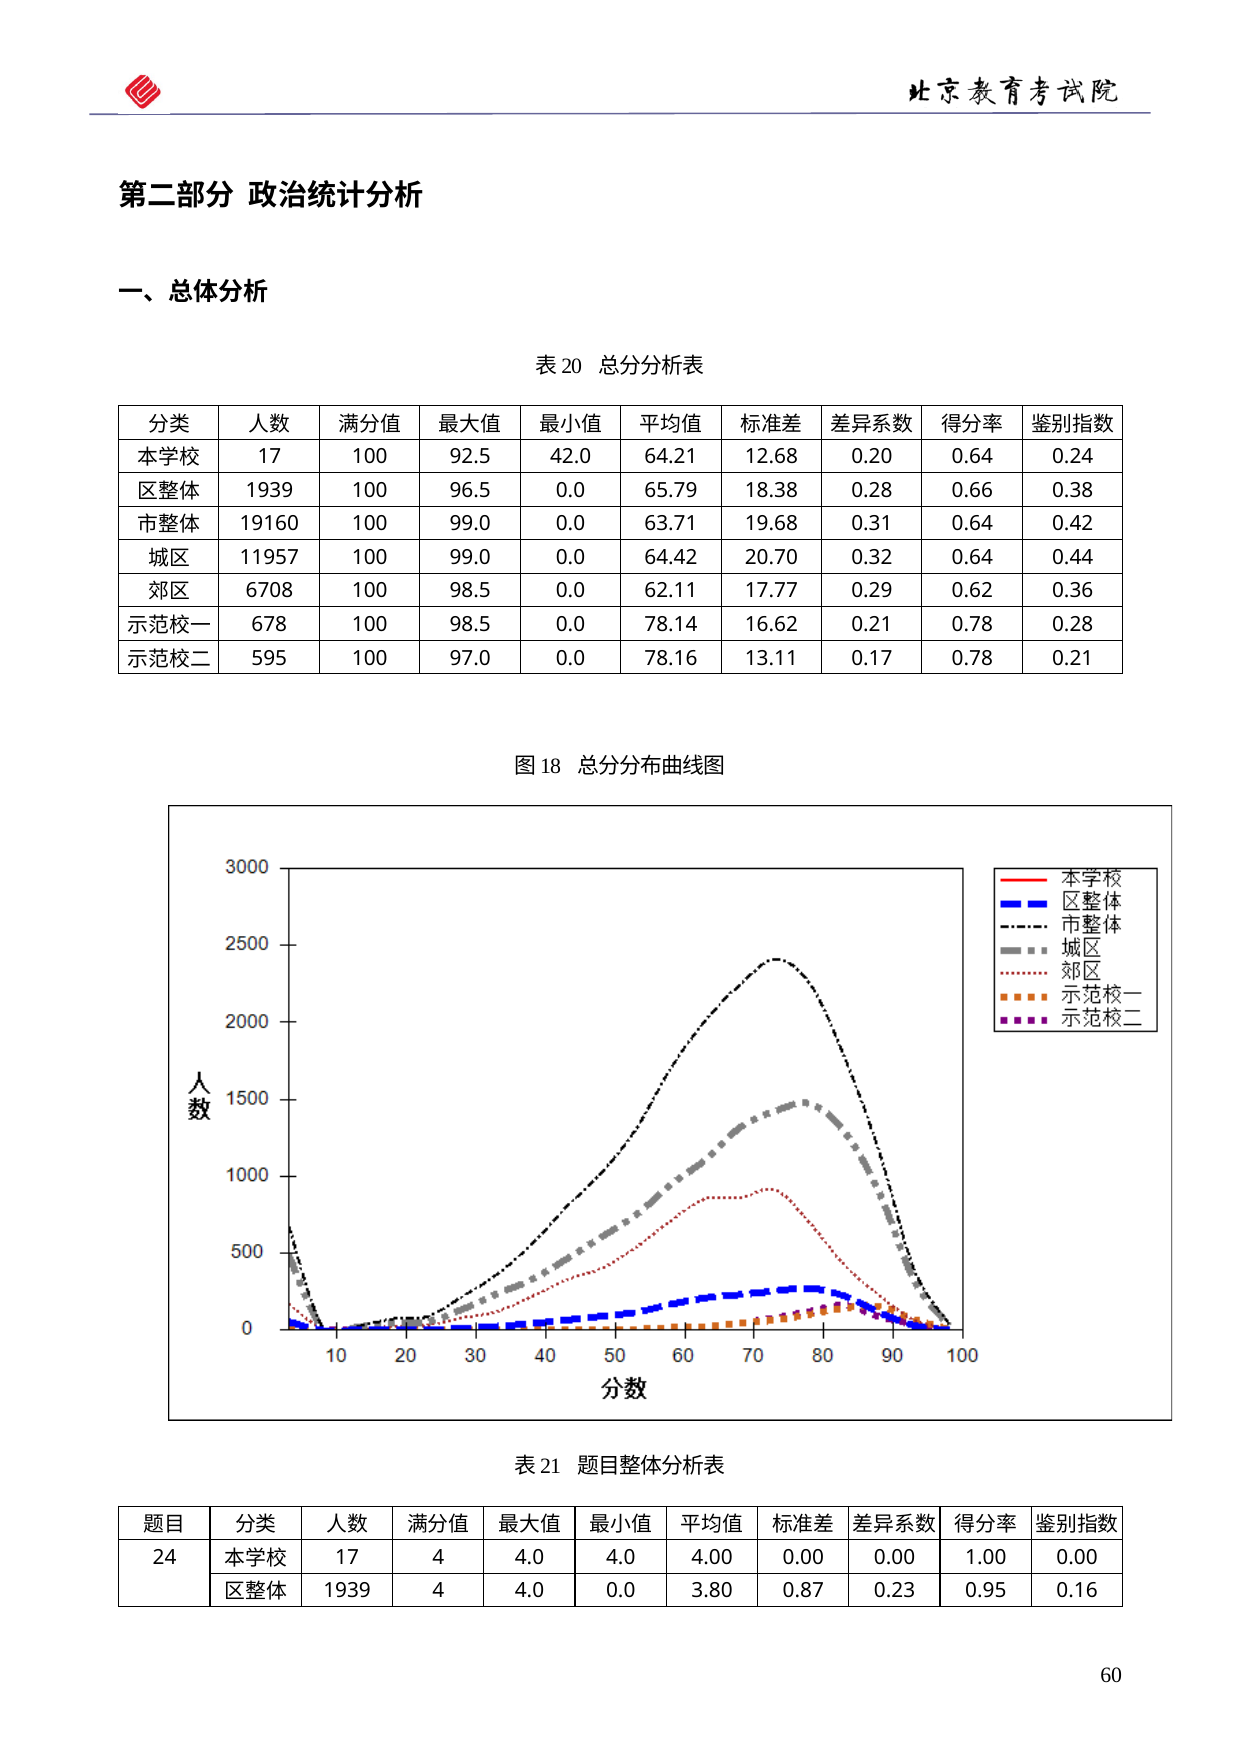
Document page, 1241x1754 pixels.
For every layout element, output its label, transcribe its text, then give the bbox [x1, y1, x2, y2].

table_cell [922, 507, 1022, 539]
picture [909, 71, 1123, 108]
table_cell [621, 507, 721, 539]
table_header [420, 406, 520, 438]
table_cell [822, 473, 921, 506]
picture [168, 805, 1173, 1421]
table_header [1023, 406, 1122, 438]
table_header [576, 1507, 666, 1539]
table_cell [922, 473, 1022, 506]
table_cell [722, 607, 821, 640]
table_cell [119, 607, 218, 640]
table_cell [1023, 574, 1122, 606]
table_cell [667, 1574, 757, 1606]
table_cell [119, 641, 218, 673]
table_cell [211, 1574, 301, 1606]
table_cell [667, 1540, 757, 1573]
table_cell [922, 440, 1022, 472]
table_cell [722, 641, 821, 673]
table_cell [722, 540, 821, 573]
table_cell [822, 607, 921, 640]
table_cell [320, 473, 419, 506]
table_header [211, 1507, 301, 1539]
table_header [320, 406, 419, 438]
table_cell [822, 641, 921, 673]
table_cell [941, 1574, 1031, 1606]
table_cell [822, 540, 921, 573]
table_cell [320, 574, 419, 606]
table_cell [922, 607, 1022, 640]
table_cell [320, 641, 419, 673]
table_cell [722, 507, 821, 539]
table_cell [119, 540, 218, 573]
text 表 21 题目整体分析表 [118, 1448, 1122, 1481]
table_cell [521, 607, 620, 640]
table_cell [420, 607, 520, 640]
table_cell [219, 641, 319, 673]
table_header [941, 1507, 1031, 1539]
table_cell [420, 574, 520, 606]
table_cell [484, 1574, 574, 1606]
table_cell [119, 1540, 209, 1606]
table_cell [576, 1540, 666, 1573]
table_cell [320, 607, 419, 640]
text 图 18 总分分布曲线图 [118, 748, 1122, 781]
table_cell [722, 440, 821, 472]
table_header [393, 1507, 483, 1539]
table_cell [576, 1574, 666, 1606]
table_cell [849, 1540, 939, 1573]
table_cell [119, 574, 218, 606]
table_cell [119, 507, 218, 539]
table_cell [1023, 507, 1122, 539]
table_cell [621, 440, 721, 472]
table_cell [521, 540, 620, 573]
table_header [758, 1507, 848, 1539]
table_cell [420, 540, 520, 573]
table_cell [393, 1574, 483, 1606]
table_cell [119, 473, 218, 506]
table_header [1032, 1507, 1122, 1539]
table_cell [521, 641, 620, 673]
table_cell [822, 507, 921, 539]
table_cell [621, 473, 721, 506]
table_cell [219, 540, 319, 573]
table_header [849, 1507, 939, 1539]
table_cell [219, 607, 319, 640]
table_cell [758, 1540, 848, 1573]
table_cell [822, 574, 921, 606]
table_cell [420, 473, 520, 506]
picture [118, 71, 170, 114]
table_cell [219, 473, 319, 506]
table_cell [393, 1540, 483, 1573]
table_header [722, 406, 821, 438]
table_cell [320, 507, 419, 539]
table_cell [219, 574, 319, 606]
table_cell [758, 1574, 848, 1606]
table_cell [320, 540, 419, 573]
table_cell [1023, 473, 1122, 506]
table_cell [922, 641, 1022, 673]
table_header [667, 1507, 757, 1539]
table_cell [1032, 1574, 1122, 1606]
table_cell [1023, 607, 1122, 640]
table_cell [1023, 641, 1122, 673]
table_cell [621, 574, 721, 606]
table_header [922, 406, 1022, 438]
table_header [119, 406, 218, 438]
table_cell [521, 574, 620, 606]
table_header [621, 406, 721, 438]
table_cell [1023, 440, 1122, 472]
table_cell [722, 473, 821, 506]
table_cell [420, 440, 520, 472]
text 表 20 总分分析表 [118, 347, 1122, 380]
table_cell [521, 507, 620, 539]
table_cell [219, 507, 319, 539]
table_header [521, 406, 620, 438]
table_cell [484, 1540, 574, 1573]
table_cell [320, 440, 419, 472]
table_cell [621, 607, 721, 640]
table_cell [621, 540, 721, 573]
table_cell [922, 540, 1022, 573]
title 总体分析 [118, 257, 1122, 322]
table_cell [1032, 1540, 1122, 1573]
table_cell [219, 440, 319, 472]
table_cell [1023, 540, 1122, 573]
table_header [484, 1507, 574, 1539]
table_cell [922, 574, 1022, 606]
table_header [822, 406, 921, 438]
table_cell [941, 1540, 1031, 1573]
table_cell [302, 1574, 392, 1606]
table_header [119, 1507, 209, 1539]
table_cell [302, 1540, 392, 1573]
title 政治统计分析 [118, 161, 1122, 226]
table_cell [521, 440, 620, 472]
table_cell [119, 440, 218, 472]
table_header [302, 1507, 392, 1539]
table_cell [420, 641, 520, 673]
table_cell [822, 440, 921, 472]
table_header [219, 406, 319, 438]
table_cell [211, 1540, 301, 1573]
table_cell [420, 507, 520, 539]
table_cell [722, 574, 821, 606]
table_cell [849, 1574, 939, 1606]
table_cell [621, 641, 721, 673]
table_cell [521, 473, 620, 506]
